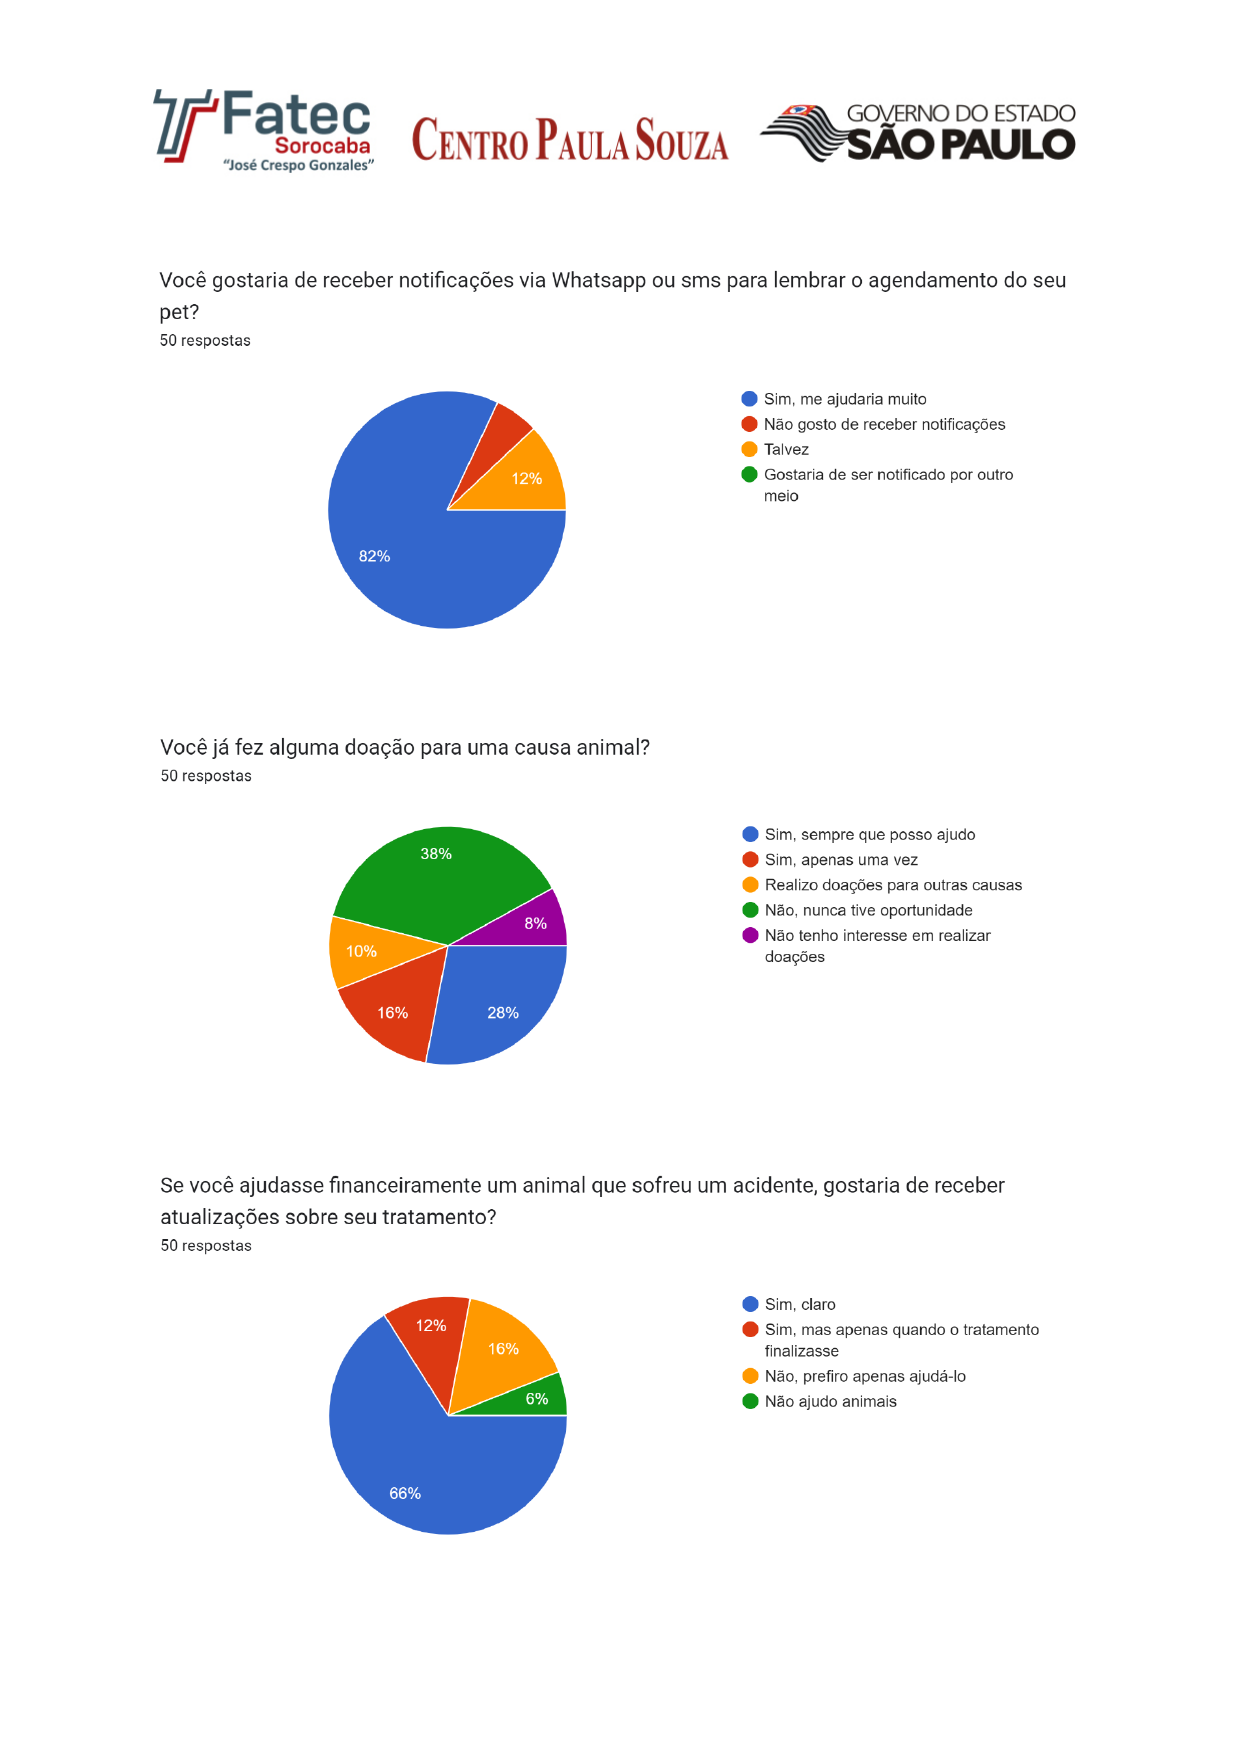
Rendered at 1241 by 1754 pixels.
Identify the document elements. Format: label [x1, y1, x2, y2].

picture [127, 234, 1098, 674]
picture [128, 1139, 1098, 1580]
picture [135, 73, 1079, 191]
picture [128, 701, 1098, 1110]
